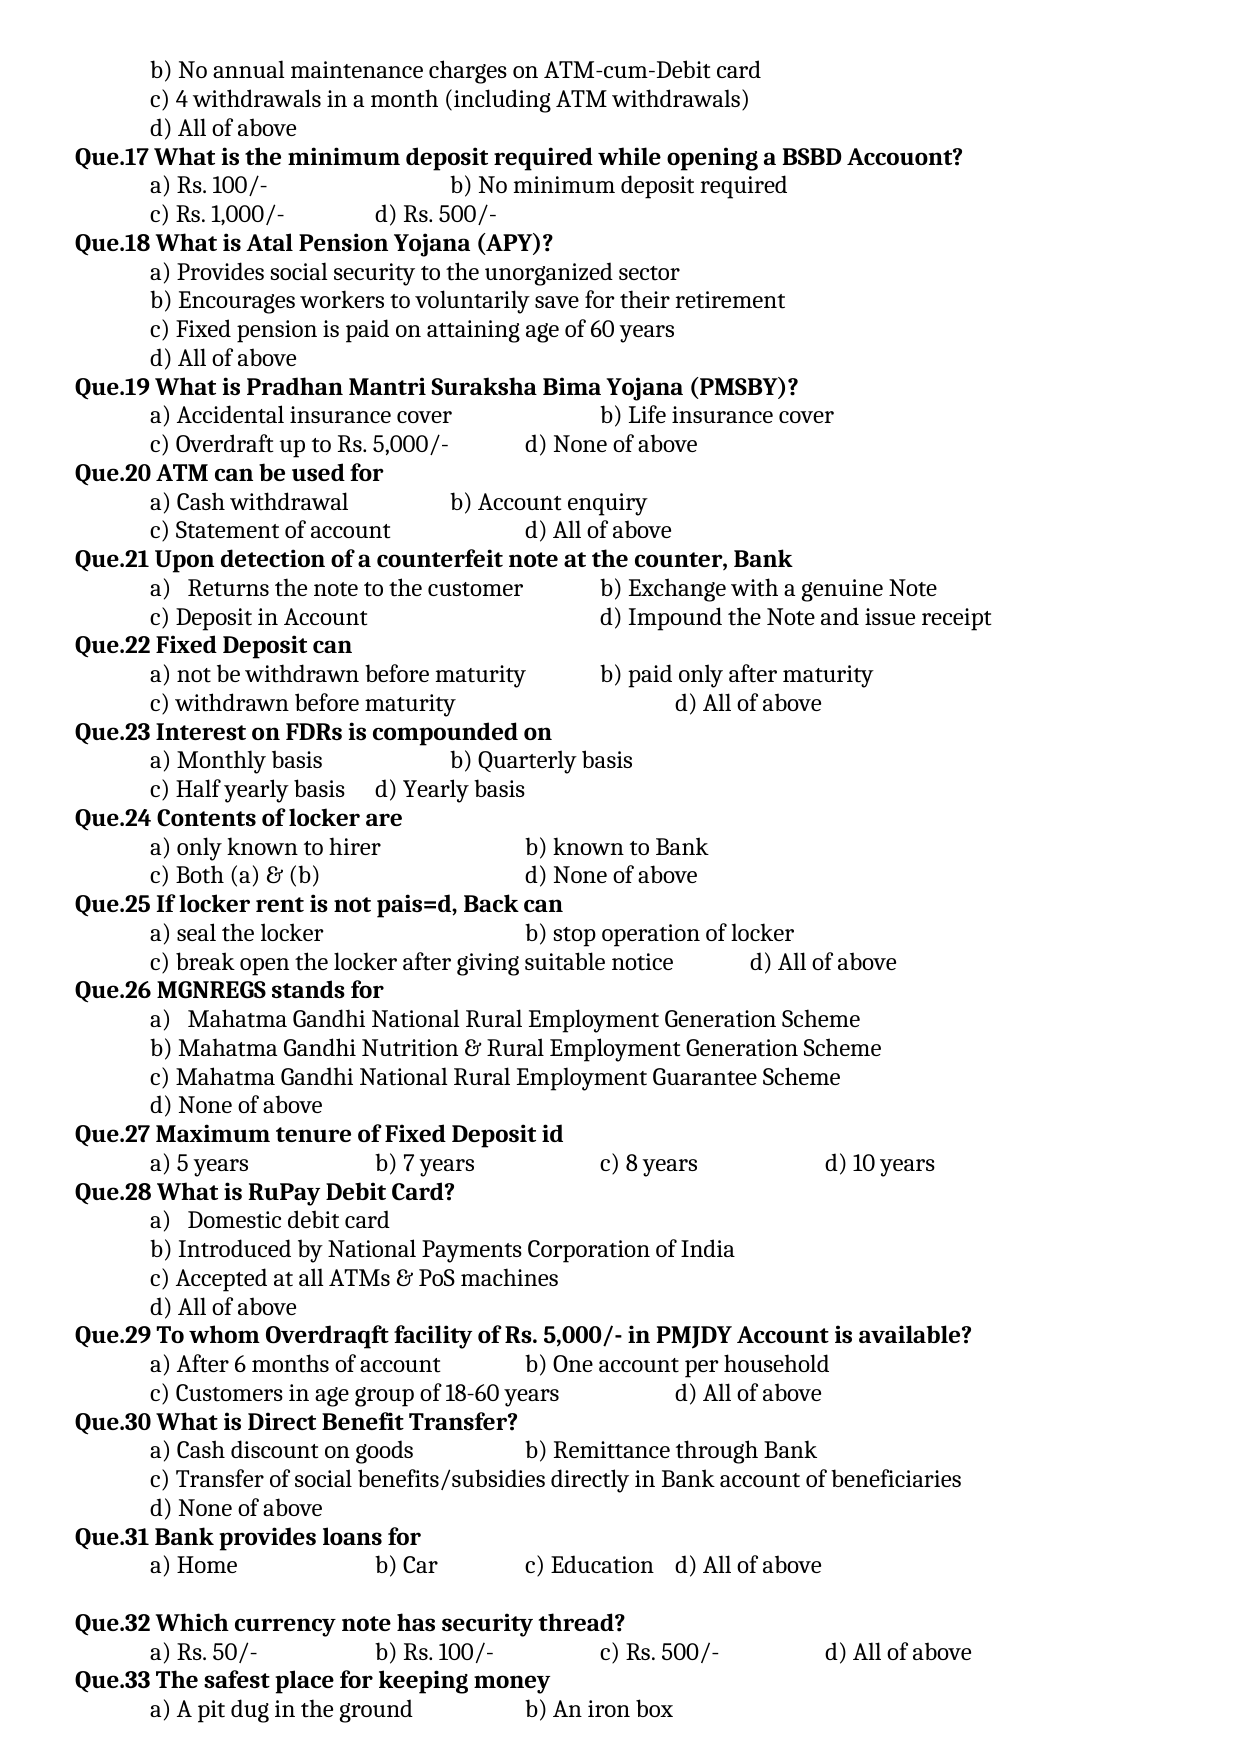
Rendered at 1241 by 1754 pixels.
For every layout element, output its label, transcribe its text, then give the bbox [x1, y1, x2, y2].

text c) Customers in age group of 18-60 years d) All of above [75, 1379, 1181, 1407]
text d) None of above [150, 1091, 1181, 1120]
list Returns the note to the customer b) Exchange with a genuine Note [150, 574, 1181, 602]
text a) Cash withdrawal b) Account enquiry [75, 487, 1181, 516]
text d) All of above [150, 114, 1181, 142]
text Que.26 MGNREGS stands for [75, 976, 1181, 1005]
text Que.18 What is Atal Pension Yojana (APY)? [75, 229, 1181, 257]
text c) 4 withdrawals in a month (including ATM withdrawals) [150, 85, 1181, 114]
text Que.22 Fixed Deposit can [75, 631, 1181, 660]
list c) Fixed pension is paid on attaining age of 60 years [150, 315, 1181, 344]
text a) seal the locker b) stop operation of locker [75, 919, 1181, 947]
text a) Cash discount on goods b) Remittance through Bank [75, 1436, 1181, 1465]
text d) All of above [150, 1292, 1181, 1321]
list Domestic debit card [150, 1206, 1181, 1235]
text c) Overdraft up to Rs. 5,000/- d) None of above [75, 430, 1181, 459]
text a) After 6 months of account b) One account per household [75, 1350, 1181, 1379]
text b) No annual maintenance charges on ATM-cum-Debit card [150, 56, 1181, 85]
text Que.29 To whom Overdraqft facility of Rs. 5,000/- in PMJDY Account is available? [75, 1321, 1181, 1350]
text a) 5 years b) 7 years c) 8 years d) 10 years [75, 1149, 1181, 1177]
text c) Rs. 1,000/- d) Rs. 500/- [75, 200, 1181, 229]
text a) Accidental insurance cover b) Life insurance cover [75, 401, 1181, 430]
text Que.19 What is Pradhan Mantri Suraksha Bima Yojana (PMSBY)? [75, 372, 1181, 401]
text c) Half yearly basis d) Yearly basis [75, 775, 1181, 804]
text c) Statement of account d) All of above [75, 516, 1181, 545]
text c) withdrawn before maturity d) All of above [75, 689, 1181, 717]
text a) only known to hirer b) known to Bank [75, 832, 1181, 861]
text Que.21 Upon detection of a counterfeit note at the counter, Bank [75, 545, 1181, 574]
text c) break open the locker after giving suitable notice d) All of above [75, 947, 1181, 976]
text Que.23 Interest on FDRs is compounded on [75, 717, 1181, 746]
text d) None of above [75, 1494, 1181, 1522]
text Que.20 ATM can be used for [75, 459, 1181, 487]
text c) Mahatma Gandhi National Rural Employment Guarantee Scheme [150, 1062, 1181, 1091]
text Que.31 Bank provides loans for [75, 1522, 1181, 1551]
text Que.27 Maximum tenure of Fixed Deposit id [75, 1120, 1181, 1149]
text a) not be withdrawn before maturity b) paid only after maturity [75, 660, 1181, 689]
text Que.33 The safest place for keeping money [75, 1666, 1181, 1695]
text Que.30 What is Direct Benefit Transfer? [75, 1407, 1181, 1436]
text Que.28 What is RuPay Debit Card? [75, 1177, 1181, 1206]
list d) All of above [150, 344, 1181, 372]
text Que.25 If locker rent is not pais=d, Back can [75, 890, 1181, 919]
text a) Monthly basis b) Quarterly basis [75, 746, 1181, 775]
text a) Provides social security to the unorganized sector [150, 257, 1181, 286]
text a) Home b) Car c) Education d) All of above [75, 1551, 1181, 1580]
list Mahatma Gandhi National Rural Employment Generation Scheme [150, 1005, 1181, 1034]
text c) Transfer of social benefits/subsidies directly in Bank account of beneficiaries [75, 1465, 1181, 1494]
list b) Encourages workers to voluntarily save for their retirement [150, 286, 1181, 315]
text a) Rs. 100/- b) No minimum deposit required [75, 171, 1181, 200]
text b) Mahatma Gandhi Nutrition & Rural Employment Generation Scheme [150, 1034, 1181, 1062]
text Que.17 What is the minimum deposit required while opening a BSBD Accouont? [75, 142, 1181, 171]
text b) Introduced by National Payments Corporation of India [150, 1235, 1181, 1264]
text Que.24 Contents of locker are [75, 804, 1181, 832]
text c) Both (a) & (b) d) None of above [75, 861, 1181, 890]
text a) Rs. 50/- b) Rs. 100/- c) Rs. 500/- d) All of above [75, 1637, 1181, 1666]
text c) Deposit in Account d) Impound the Note and issue receipt [150, 602, 1181, 631]
text Que.32 Which currency note has security thread? [75, 1609, 1181, 1637]
text a) A pit dug in the ground b) An iron box [75, 1695, 1181, 1724]
text c) Accepted at all ATMs & PoS machines [150, 1264, 1181, 1292]
